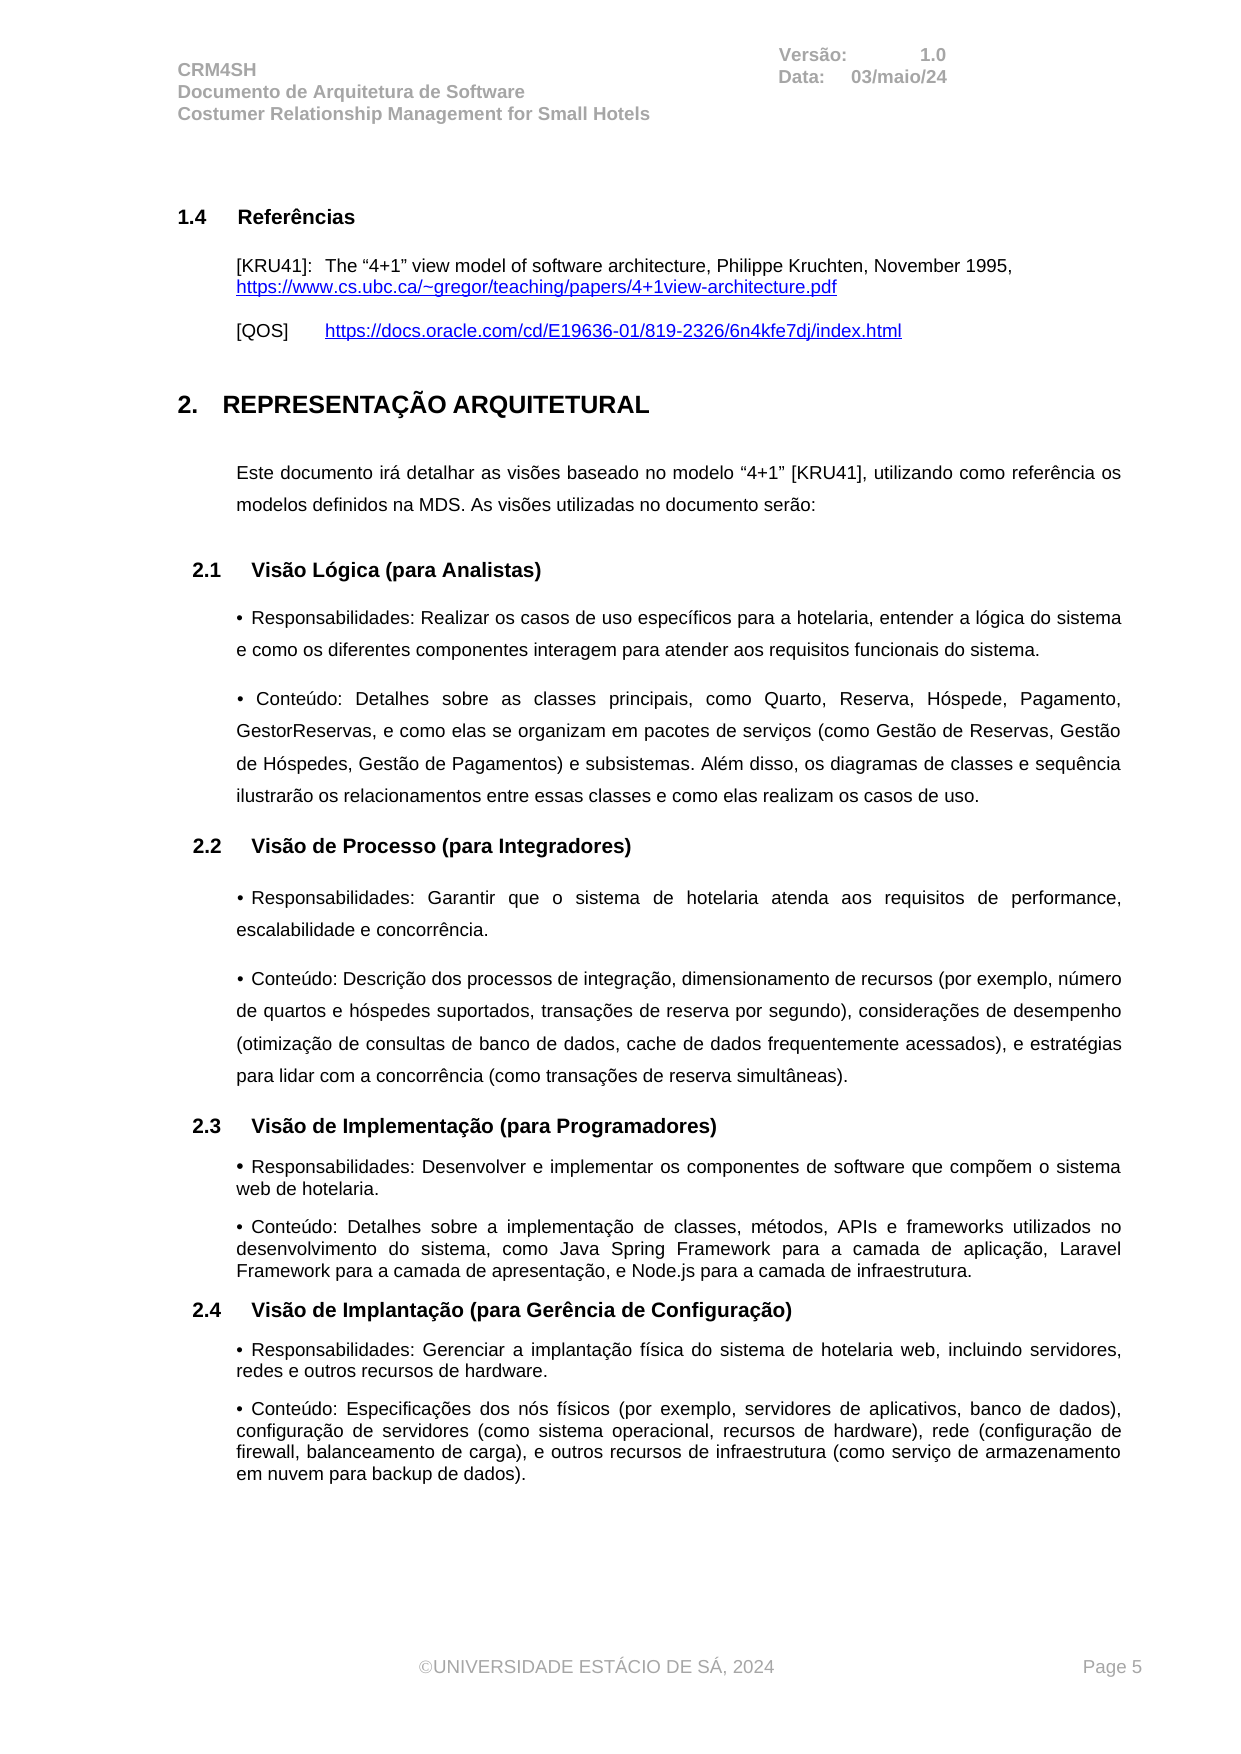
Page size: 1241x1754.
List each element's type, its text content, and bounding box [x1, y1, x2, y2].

text Este documento irá detalhar as visões baseado no modelo “4+1” [KRU41], utilizando como referência os modelos definidos na MDS. As visões utilizadas no documento serão: [236, 461, 1122, 515]
subtitle Referências [177, 205, 1122, 229]
text • Responsabilidades: Realizar os casos de uso específicos para a hotelaria, entender a lógica do sistema e como os diferentes componentes interagem para atender aos requisitos funcionais do sistema. [236, 607, 1122, 661]
text [QOS] https://docs.oracle.com/cd/E19636-01/819-2326/6n4kfe7dj/index.html [236, 319, 1122, 341]
text 2.3 Visão de Implementação (para Programadores) [192, 1113, 1122, 1137]
subtitle REPRESENTAÇÃO ARQUITETURAL [177, 390, 1122, 419]
text • Conteúdo: Detalhes sobre as classes principais, como Quarto, Reserva, Hóspede, Pagamento, GestorReservas, e como elas se organizam em pacotes de serviços (como Gestão de Reservas, Gestão de Hóspedes, Gestão de Pagamentos) e subsistemas. Além disso, os diagramas de classes e sequência ilustrarão os relacionamentos entre essas classes e como elas realizam os casos de uso. [236, 688, 1122, 806]
text • Conteúdo: Descrição dos processos de integração, dimensionamento de recursos (por exemplo, número de quartos e hóspedes suportados, transações de reserva por segundo), considerações de desempenho (otimização de consultas de banco de dados, cache de dados frequentemente acessados), e estratégias para lidar com a concorrência (como transações de reserva simultâneas). [236, 968, 1122, 1086]
text 2.2 Visão de Processo (para Integradores) [192, 834, 1122, 858]
text • Responsabilidades: Garantir que o sistema de hotelaria atenda aos requisitos de performance, escalabilidade e concorrência. [236, 886, 1122, 940]
text • Conteúdo: Detalhes sobre a implementação de classes, métodos, APIs e frameworks utilizados no desenvolvimento do sistema, como Java Spring Framework para a camada de aplicação, Laravel Framework para a camada de apresentação, e Node.js para a camada de infraestrutura. [236, 1216, 1122, 1281]
text • Responsabilidades: Desenvolver e implementar os componentes de software que compõem o sistema web de hotelaria. [236, 1154, 1122, 1200]
text • Responsabilidades: Gerenciar a implantação física do sistema de hotelaria web, incluindo servidores, redes e outros recursos de hardware. [236, 1338, 1122, 1381]
text 2.1 Visão Lógica (para Analistas) [192, 558, 1122, 582]
text • Conteúdo: Especificações dos nós físicos (por exemplo, servidores de aplicativos, banco de dados), configuração de servidores (como sistema operacional, recursos de hardware), rede (configuração de firewall, balanceamento de carga), e outros recursos de infraestrutura (como serviço de armazenamento em nuvem para backup de dados). [236, 1398, 1122, 1484]
text 2.4 Visão de Implantação (para Gerência de Configuração) [192, 1298, 1122, 1322]
text [KRU41]: The “4+1” view model of software architecture, Philippe Kruchten, November 1995, https://www.cs.ubc.ca/~gregor/teaching/papers/4+1view-architecture.pdf [236, 255, 1122, 298]
